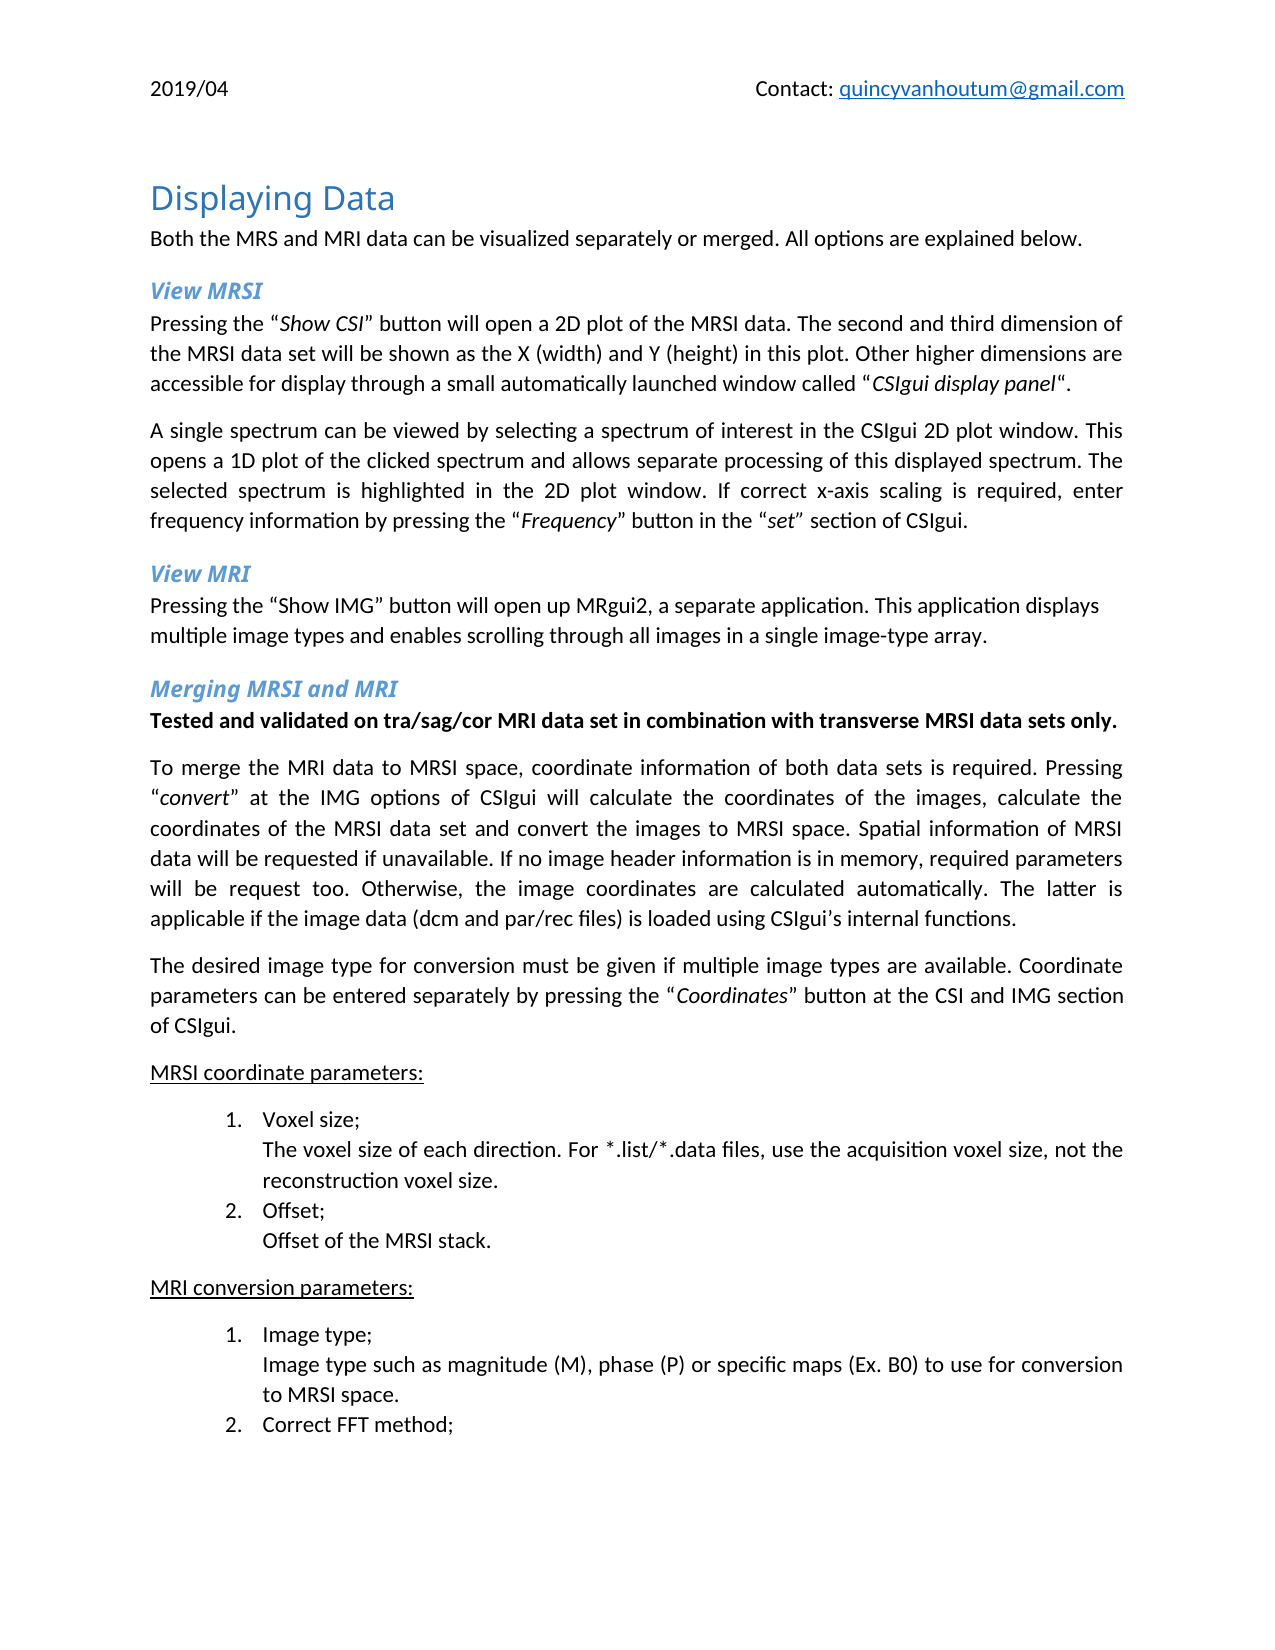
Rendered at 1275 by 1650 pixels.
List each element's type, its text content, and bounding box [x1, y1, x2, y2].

text MRI conversion parameters: [150, 1273, 1125, 1301]
text MRSI coordinate parameters: [150, 1058, 1125, 1087]
list Correct FFT method; [225, 1411, 1125, 1439]
list The voxel size of each direction. For *.list/*.data files, use the acquisition voxel size, not the reconstruction voxel size. [262, 1136, 1125, 1194]
text A single spectrum can be viewed by selecting a spectrum of interest in the CSIgui 2D plot window. This opens a 1D plot of the clicked spectrum and allows separate processing of this displayed spectrum. The selected spectrum is highlighted in the 2D plot window. If correct x-axis scaling is required, enter frequency information by pressing the “Frequency” button in the “set” section of CSIgui. [150, 416, 1125, 535]
subtitle View MRI [150, 558, 1125, 589]
text Pressing the “Show IMG” button will open up MRgui2, a separate application. This application displays multiple image types and enables scrolling through all images in a single image-type array. [150, 591, 1125, 650]
subtitle View MRSI [150, 275, 1125, 306]
text Tested and validated on tra/sag/cor MRI data set in combination with transverse MRSI data sets only. [150, 706, 1125, 734]
subtitle Displaying Data [150, 175, 1125, 220]
text To merge the MRI data to MRSI space, coordinate information of both data sets is required. Pressing “convert” at the IMG options of CSIgui will calculate the coordinates of the images, calculate the coordinates of the MRSI data set and convert the images to MRSI space. Spatial information of MRSI data will be requested if unavailable. If no image header information is in memory, required parameters will be request too. Otherwise, the image coordinates are calculated automatically. The latter is applicable if the image data (dcm and par/rec files) is loaded using CSIgui’s internal functions. [150, 753, 1125, 932]
text The desired image type for conversion must be given if multiple image types are available. Coordinate parameters can be entered separately by pressing the “Coordinates” button at the CSI and IMG section of CSIgui. [150, 951, 1125, 1040]
subtitle Merging MRSI and MRI [150, 673, 1125, 704]
list Image type such as magnitude (M), phase (P) or specific maps (Ex. B0) to use for conversion to MRSI space. [262, 1350, 1125, 1408]
list Offset; [225, 1196, 1125, 1224]
list Voxel size; [225, 1105, 1125, 1133]
text Pressing the “Show CSI” button will open a 2D plot of the MRSI data. The second and third dimension of the MRSI data set will be shown as the X (width) and Y (height) in this plot. Other higher dimensions are accessible for display through a small automatically launched window called “CSIgui display panel“. [150, 309, 1125, 397]
list Image type; [225, 1320, 1125, 1348]
text Both the MRS and MRI data can be visualized separately or merged. All options are explained below. [150, 224, 1125, 252]
list Offset of the MRSI stack. [262, 1226, 1125, 1254]
